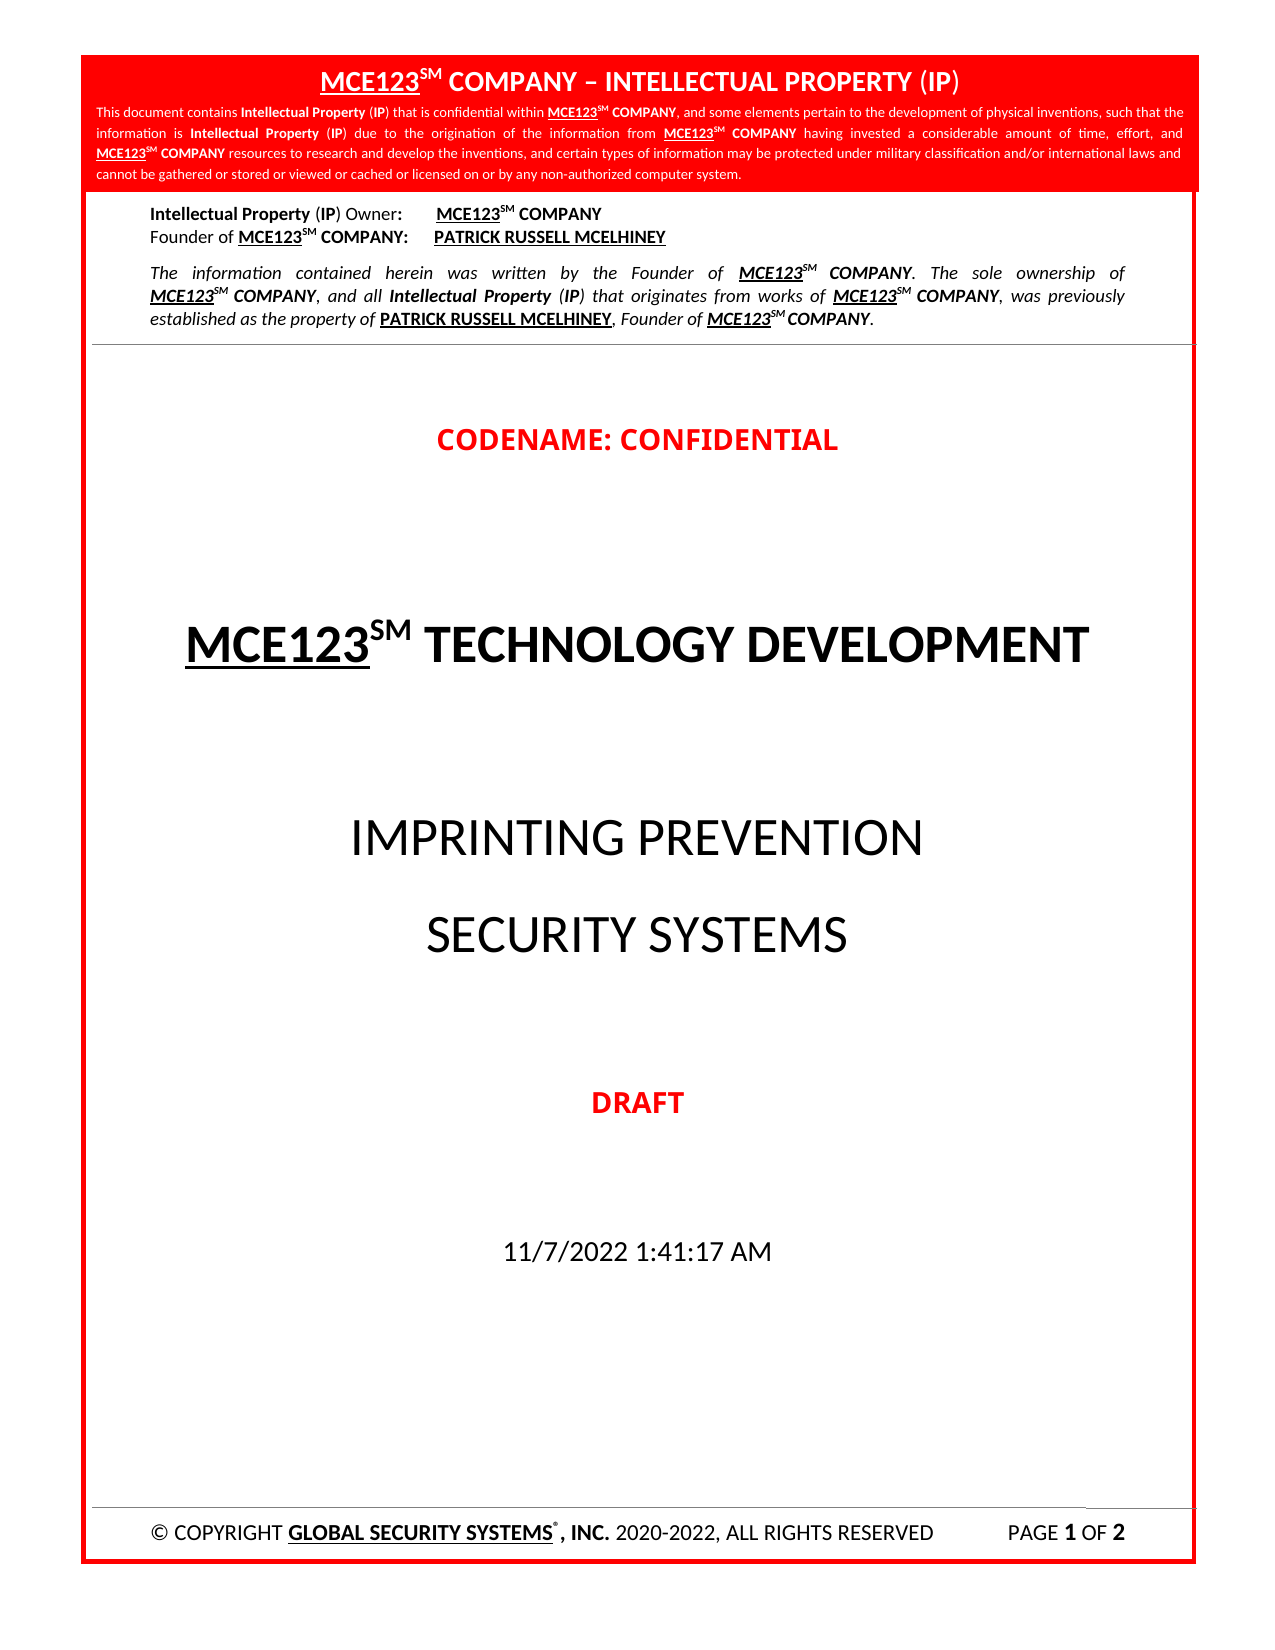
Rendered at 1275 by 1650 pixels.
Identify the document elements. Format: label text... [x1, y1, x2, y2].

text CODENAME: CONFIDENTIAL [150, 419, 1125, 459]
text MCE123SM TECHNOLOGY DEVELOPMENT [150, 609, 1125, 676]
text 11/7/2022 1:41:17 AM [150, 1233, 1125, 1269]
text DRAFT [150, 1082, 1125, 1122]
text IMPRINTING PREVENTION [150, 803, 1125, 869]
text SECURITY SYSTEMS [150, 900, 1125, 966]
